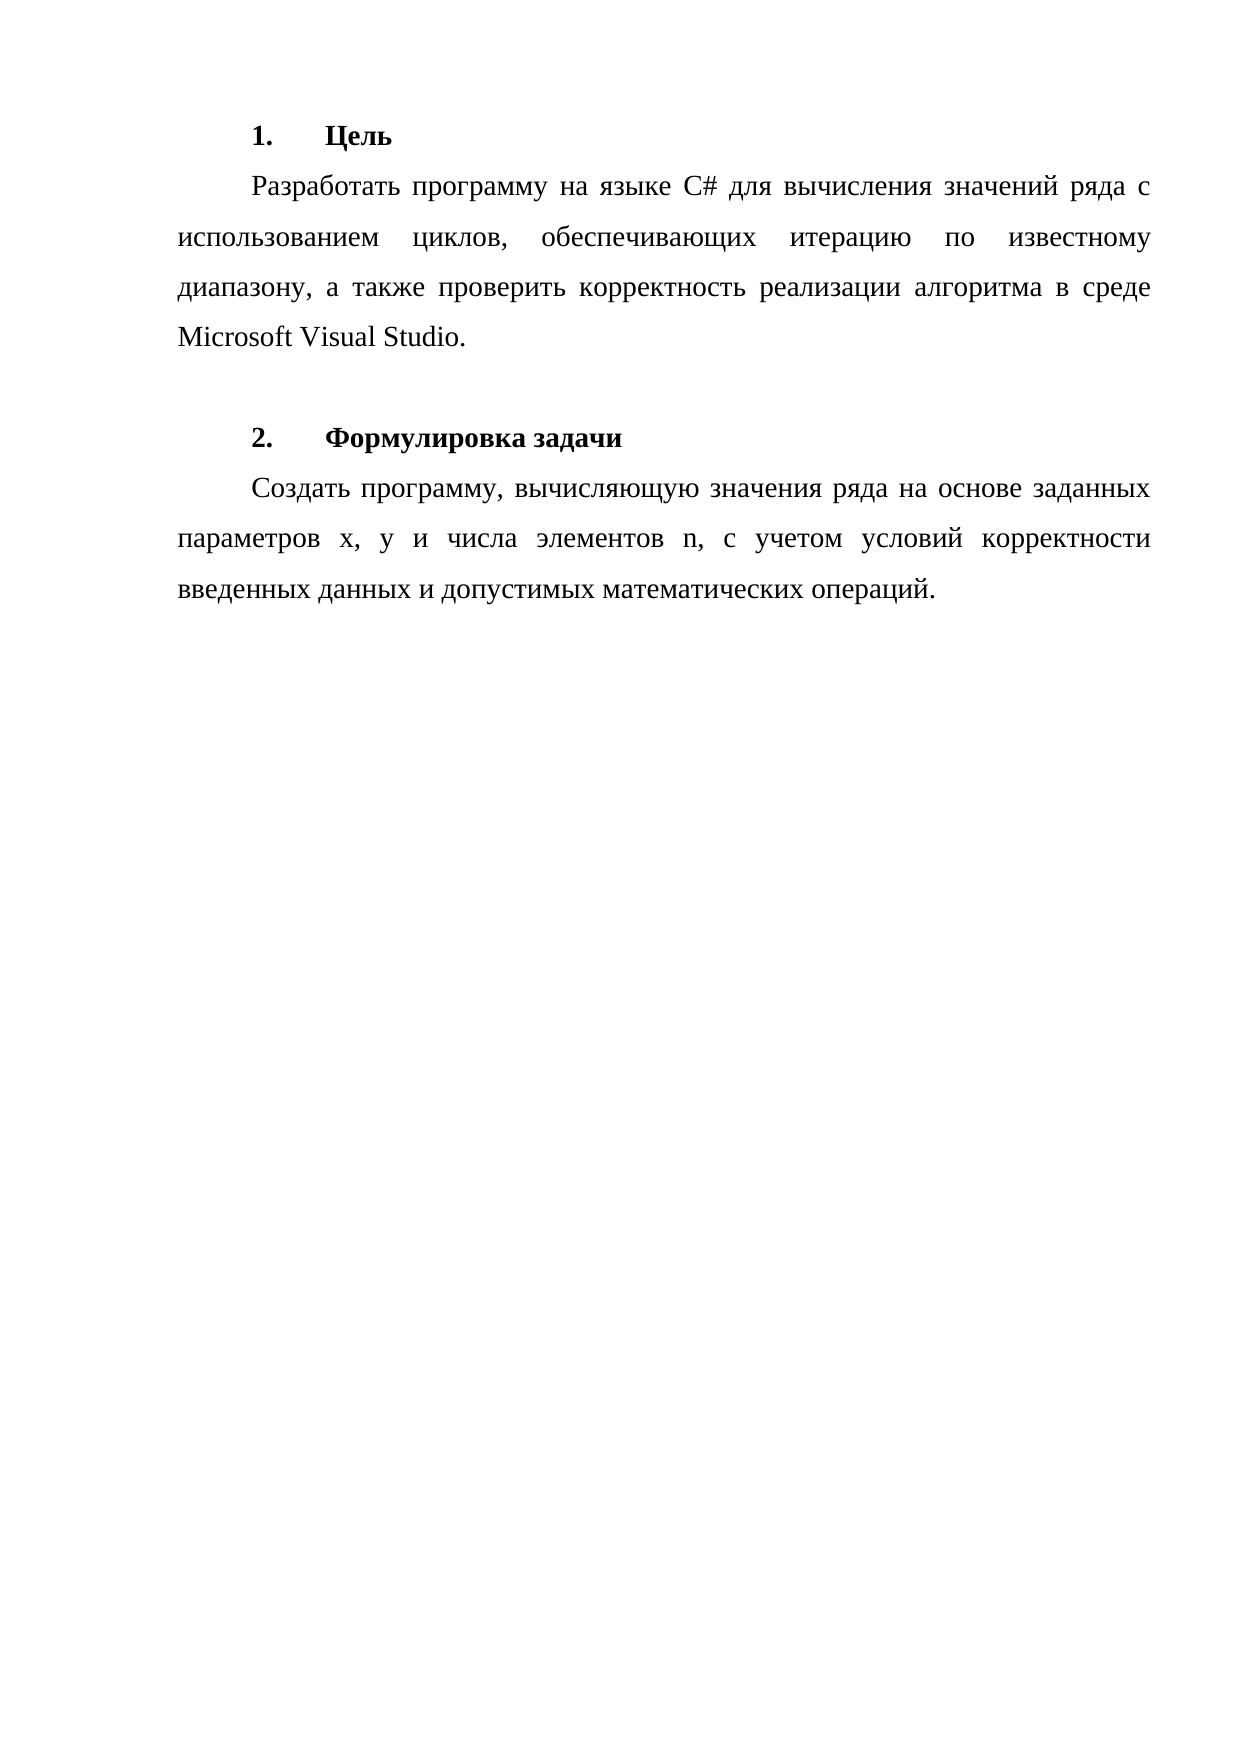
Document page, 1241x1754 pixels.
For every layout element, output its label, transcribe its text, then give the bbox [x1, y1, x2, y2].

list Цель [177, 118, 1152, 152]
text Создать программу, вычисляющую значения ряда на основе заданных параметров x, y и числа элементов n, с учетом условий корректности введенных данных и допустимых математических операций. [177, 470, 1152, 604]
list Формулировка задачи [177, 420, 1152, 453]
text Разработать программу на языке C# для вычисления значений ряда с использованием циклов, обеспечивающих итерацию по известному диапазону, а также проверить корректность реализации алгоритма в среде Microsoft Visual Studio. [177, 168, 1152, 353]
